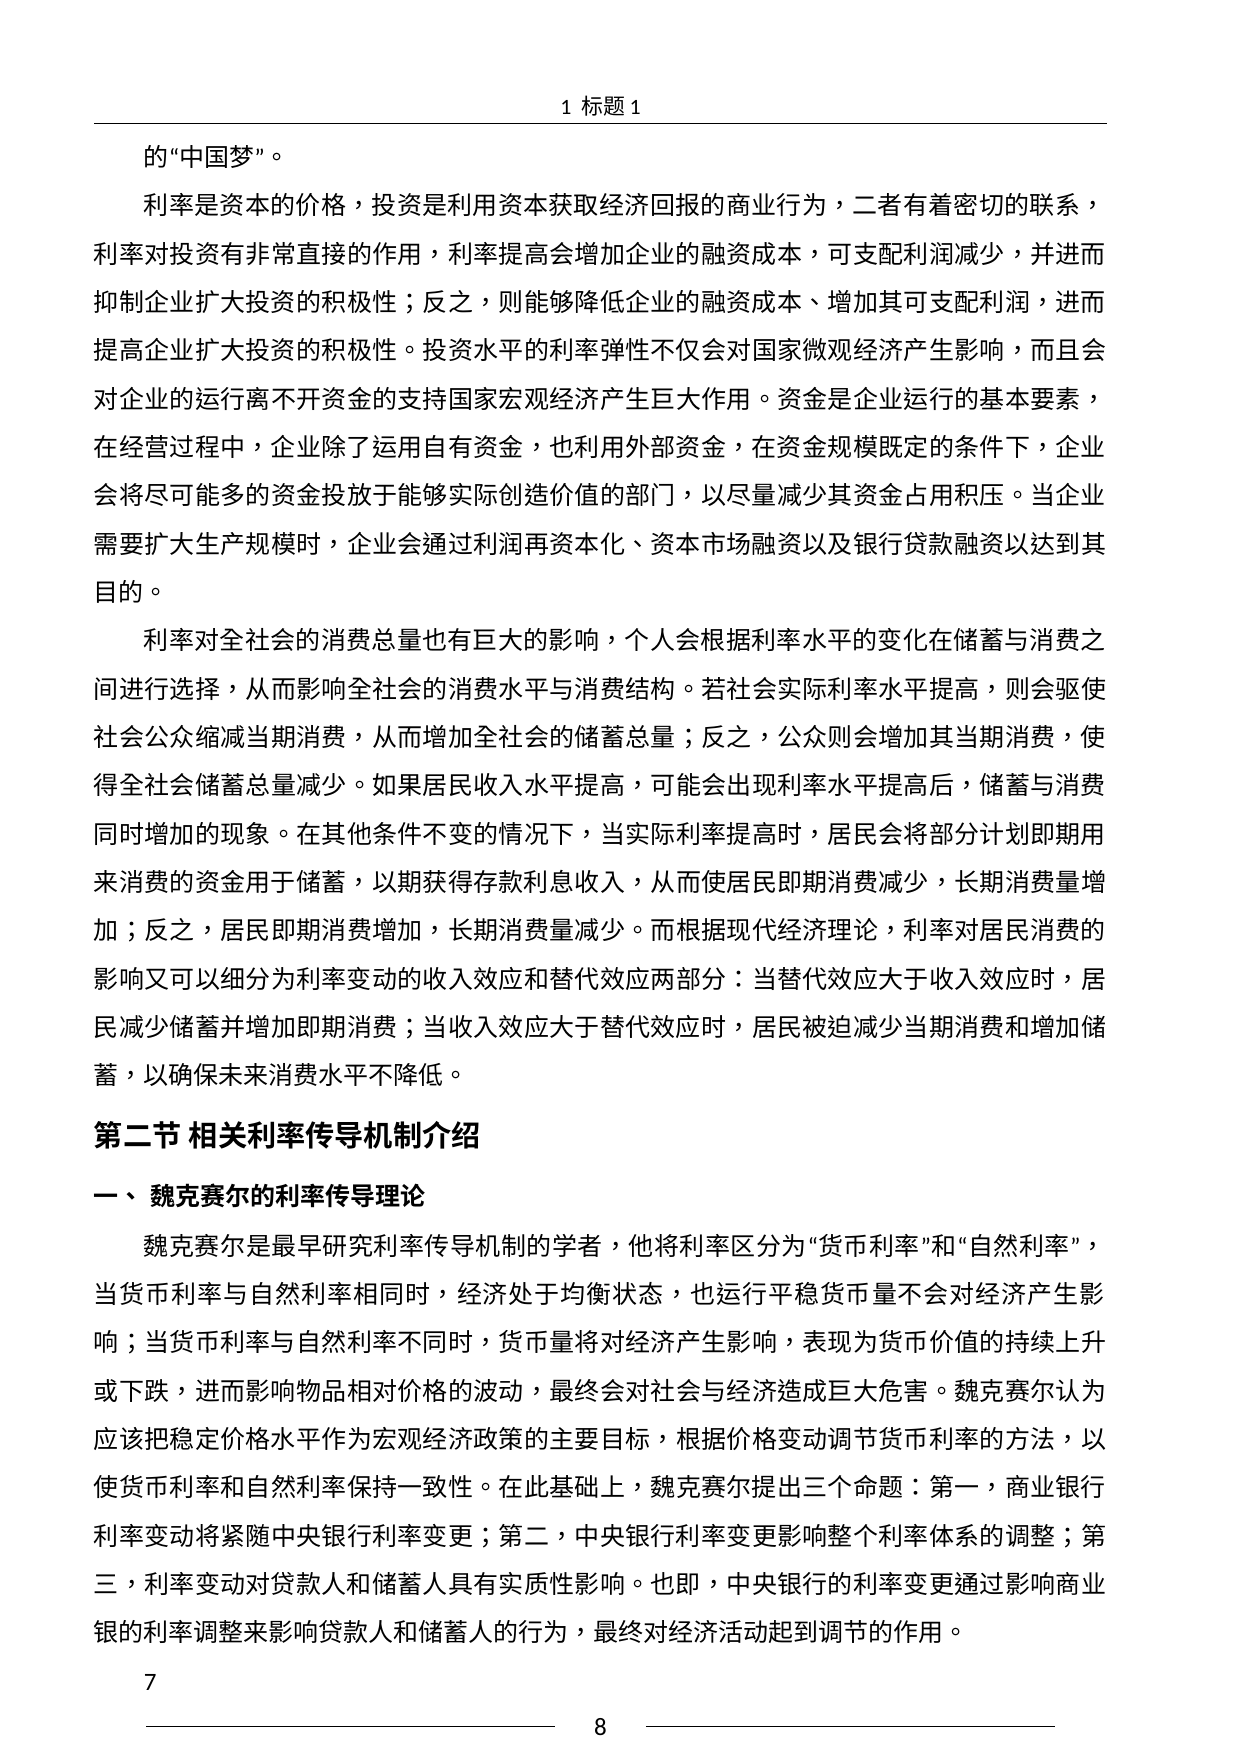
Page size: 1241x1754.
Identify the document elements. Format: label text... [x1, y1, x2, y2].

subtitle 第二节 相关利率传导机制介绍 [94, 1115, 1107, 1155]
text 魏克赛尔是最早研究利率传导机制的学者，他将利率区分为“货币利率”和“自然利率”，当货币利率与自然利率相同时，经济处于均衡状态，也运行平稳货币量不会对经济产生影响；当货币利率与自然利率不同时，货币量将对经济产生影响，表现为货币价值的持续上升或下跌，进而影响物品相对价格的波动，最终会对社会与经济造成巨大危害。魏克赛尔认为应该把稳定价格水平作为宏观经济政策的主要目标，根据价格变动调节货币利率的方法，以使货币利率和自然利率保持一致性。在此基础上，魏克赛尔提出三个命题：第一，商业银行利率变动将紧随中央银行利率变更；第二，中央银行利率变更影响整个利率体系的调整；第三，利率变动对贷款人和储蓄人具有实质性影响。也即，中央银行的利率变更通过影响商业银的利率调整来影响贷款人和储蓄人的行为，最终对经济活动起到调节的作用。 [94, 1213, 1107, 1648]
subtitle 一、 魏克赛尔的利率传导理论 [94, 1179, 1107, 1213]
text 利率对全社会的消费总量也有巨大的影响，个人会根据利率水平的变化在储蓄与消费之间进行选择，从而影响全社会的消费水平与消费结构。若社会实际利率水平提高，则会驱使社会公众缩减当期消费，从而增加全社会的储蓄总量；反之，公众则会增加其当期消费，使得全社会储蓄总量减少。如果居民收入水平提高，可能会出现利率水平提高后，储蓄与消费同时增加的现象。在其他条件不变的情况下，当实际利率提高时，居民会将部分计划即期用来消费的资金用于储蓄，以期获得存款利息收入，从而使居民即期消费减少，长期消费量增加；反之，居民即期消费增加，长期消费量减少。而根据现代经济理论，利率对居民消费的影响又可以细分为利率变动的收入效应和替代效应两部分：当替代效应大于收入效应时，居民减少储蓄并增加即期消费；当收入效应大于替代效应时，居民被迫减少当期消费和增加储蓄，以确保未来消费水平不降低。 [94, 608, 1107, 1091]
text 的“中国梦”。 [94, 124, 1107, 173]
text 7 [94, 1648, 1107, 1696]
text 利率是资本的价格，投资是利用资本获取经济回报的商业行为，二者有着密切的联系，利率对投资有非常直接的作用，利率提高会增加企业的融资成本，可支配利润减少，并进而抑制企业扩大投资的积极性；反之，则能够降低企业的融资成本、增加其可支配利润，进而提高企业扩大投资的积极性。投资水平的利率弹性不仅会对国家微观经济产生影响，而且会对企业的运行离不开资金的支持国家宏观经济产生巨大作用。资金是企业运行的基本要素，在经营过程中，企业除了运用自有资金，也利用外部资金，在资金规模既定的条件下，企业会将尽可能多的资金投放于能够实际创造价值的部门，以尽量减少其资金占用积压。当企业需要扩大生产规模时，企业会通过利润再资本化、资本市场融资以及银行贷款融资以达到其目的。 [94, 173, 1107, 608]
